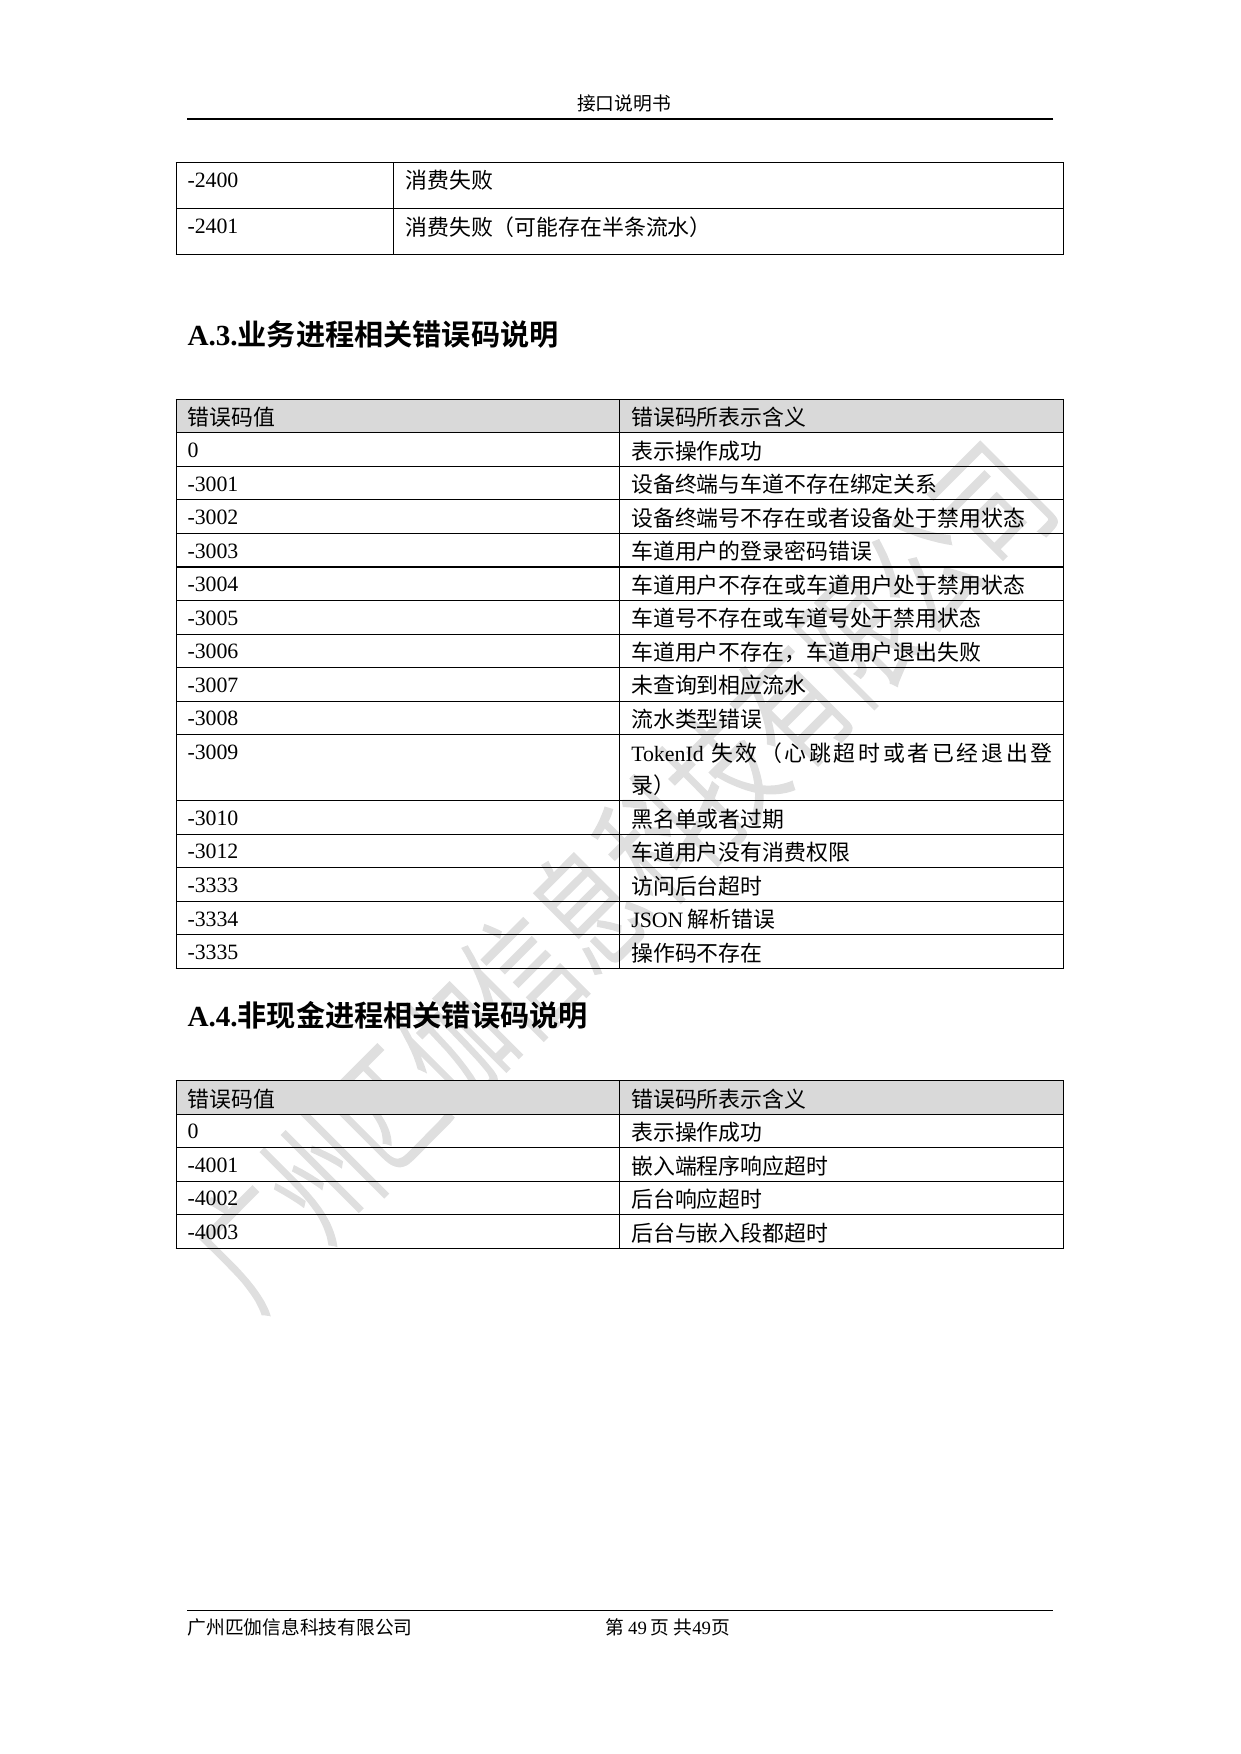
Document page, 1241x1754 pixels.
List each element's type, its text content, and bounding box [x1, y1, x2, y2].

table_cell -3006 [177, 635, 619, 667]
table_cell 流水类型错误 [620, 702, 1063, 734]
table_cell -4001 [177, 1148, 619, 1181]
table_cell 0 [177, 1115, 619, 1147]
table_header 错误码值 [177, 1081, 619, 1114]
table_cell TokenId失效（心跳超时或者已经退出登录） [620, 735, 1063, 800]
table_cell 表示操作成功 [620, 1115, 1063, 1147]
table_cell 未查询到相应流水 [620, 668, 1063, 701]
table_cell 访问后台超时 [620, 868, 1063, 901]
table_cell 消费失败 [394, 163, 1063, 208]
table_cell -3335 [177, 935, 619, 968]
table_cell -3334 [177, 902, 619, 934]
subtitle A.3.业务进程相关错误码说明 [187, 300, 1053, 365]
table_cell 车道号不存在或车道号处于禁用状态 [620, 601, 1063, 633]
table_cell 后台响应超时 [620, 1182, 1063, 1214]
table_cell -3012 [177, 835, 619, 867]
table_cell 表示操作成功 [620, 433, 1063, 466]
subtitle A.4.非现金进程相关错误码说明 [187, 981, 1053, 1046]
table_cell -3004 [177, 568, 619, 600]
table_cell -3001 [177, 467, 619, 499]
table_cell 消费失败（可能存在半条流水） [394, 209, 1063, 254]
table_cell 0 [177, 433, 619, 466]
table_cell -3008 [177, 702, 619, 734]
table_cell -2401 [177, 209, 393, 254]
table_cell 车道用户不存在，车道用户退出失败 [620, 635, 1063, 667]
table_cell -4003 [177, 1215, 619, 1248]
table_cell -2400 [177, 163, 393, 208]
table_cell 车道用户的登录密码错误 [620, 534, 1063, 566]
table_cell -3005 [177, 601, 619, 633]
table_cell 设备终端与车道不存在绑定关系 [620, 467, 1063, 499]
table_cell -3003 [177, 534, 619, 566]
table_header 错误码值 [177, 400, 619, 432]
table_cell -3010 [177, 801, 619, 834]
table_cell 后台与嵌入段都超时 [620, 1215, 1063, 1248]
table_cell 设备终端号不存在或者设备处于禁用状态 [620, 500, 1063, 533]
table_header 错误码所表示含义 [620, 1081, 1063, 1114]
table_cell -3002 [177, 500, 619, 533]
table_cell 黑名单或者过期 [620, 801, 1063, 834]
table_cell 车道用户没有消费权限 [620, 835, 1063, 867]
table_cell -3009 [177, 735, 619, 800]
table_cell -3333 [177, 868, 619, 901]
table_cell 嵌入端程序响应超时 [620, 1148, 1063, 1181]
table_header 错误码所表示含义 [620, 400, 1063, 432]
table_cell -4002 [177, 1182, 619, 1214]
table_cell JSON解析错误 [620, 902, 1063, 934]
table_cell -3007 [177, 668, 619, 701]
table_cell 操作码不存在 [620, 935, 1063, 968]
table_cell 车道用户不存在或车道用户处于禁用状态 [620, 568, 1063, 600]
